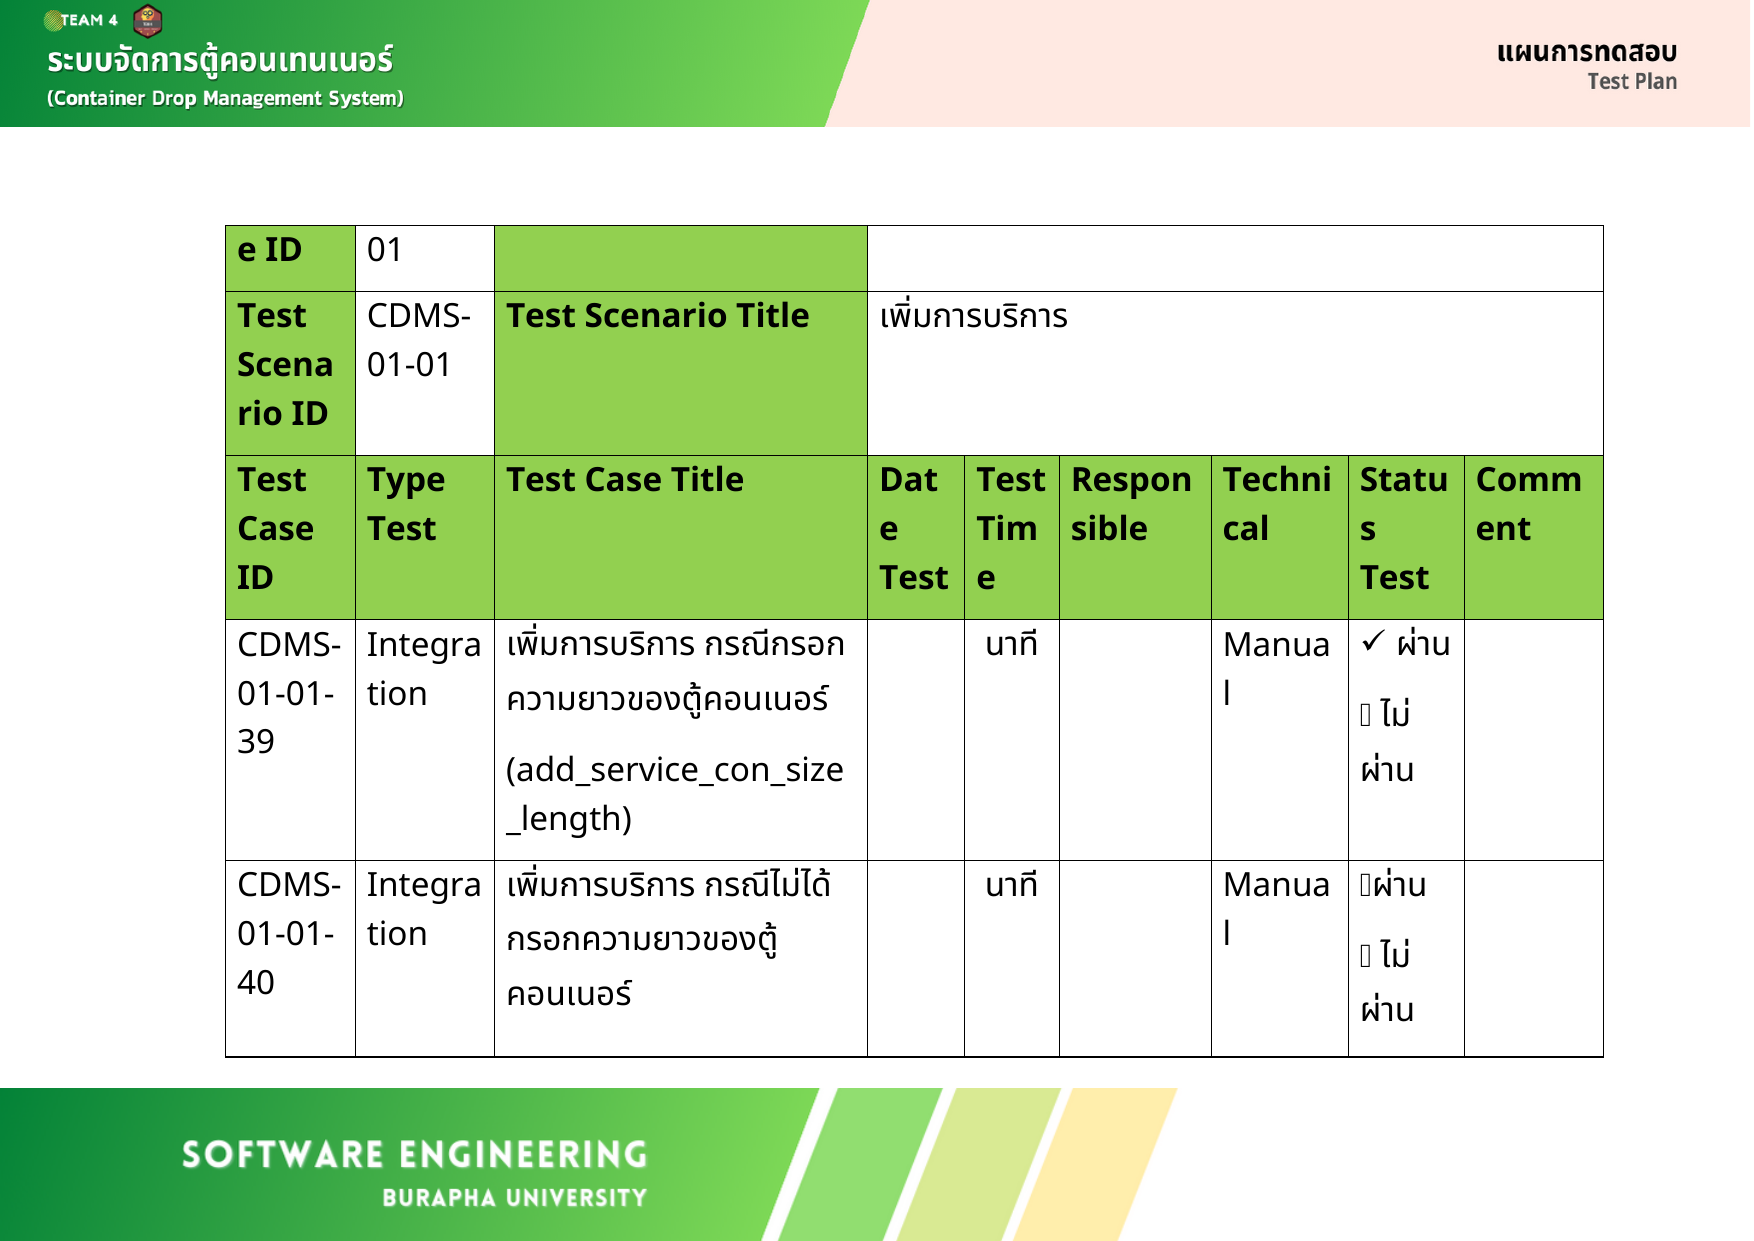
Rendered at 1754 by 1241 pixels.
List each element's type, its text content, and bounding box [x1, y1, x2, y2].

table_cell Manual [1212, 861, 1348, 1056]
table_cell Status Test [1349, 456, 1464, 619]
table_cell CDMS-01-01 [356, 292, 494, 455]
table_cell [1060, 620, 1211, 860]
table_cell Type Test [356, 456, 494, 619]
table_cell Test Time [965, 456, 1059, 619]
picture [0, 0, 1751, 127]
table_cell ผ่าน ไม่ผ่าน [1349, 620, 1464, 860]
table_cell [868, 861, 964, 1056]
table_cell ผ่าน ไม่ผ่าน [1349, 861, 1464, 1056]
table_cell [1465, 861, 1603, 1056]
table_header Module ID [226, 226, 355, 291]
table_cell CDMS-01-01-39 [226, 620, 355, 860]
table_cell Technical [1212, 456, 1348, 619]
table_cell CDMS-01-01-40 [226, 861, 355, 1056]
table_cell เพิ่มการบริการ กรณีไม่ได้กรอกความยาวของตู้คอนเนอร์ (add_service_not_con_size_length) [495, 861, 867, 1056]
table_cell [1465, 620, 1603, 860]
table_cell [868, 620, 964, 860]
table_cell Test Case Title [495, 456, 867, 619]
table_cell Integration [356, 620, 494, 860]
table_cell Comment [1465, 456, 1603, 619]
picture [0, 1088, 1754, 1241]
table_cell Test Scenario Title [495, 292, 867, 455]
table_header Module Title [495, 226, 867, 291]
table_cell Test Case ID [226, 456, 355, 619]
table_cell Test Scenario ID [226, 292, 355, 455]
table_cell เพิ่มการบริการ กรณีกรอกความยาวของตู้คอนเนอร์ (add_service_con_size_length) [495, 620, 867, 860]
table_cell นาที [965, 861, 1059, 1056]
table_cell Manual [1212, 620, 1348, 860]
table_cell Integration [356, 861, 494, 1056]
table_cell Date Test [868, 456, 964, 619]
table_header CDMS-01 [356, 226, 494, 291]
table_header บริการ [868, 226, 1603, 291]
table_cell นาที [965, 620, 1059, 860]
table_cell เพิ่มการบริการ [868, 292, 1603, 455]
table_cell Responsible [1060, 456, 1211, 619]
table_cell [1060, 861, 1211, 1056]
